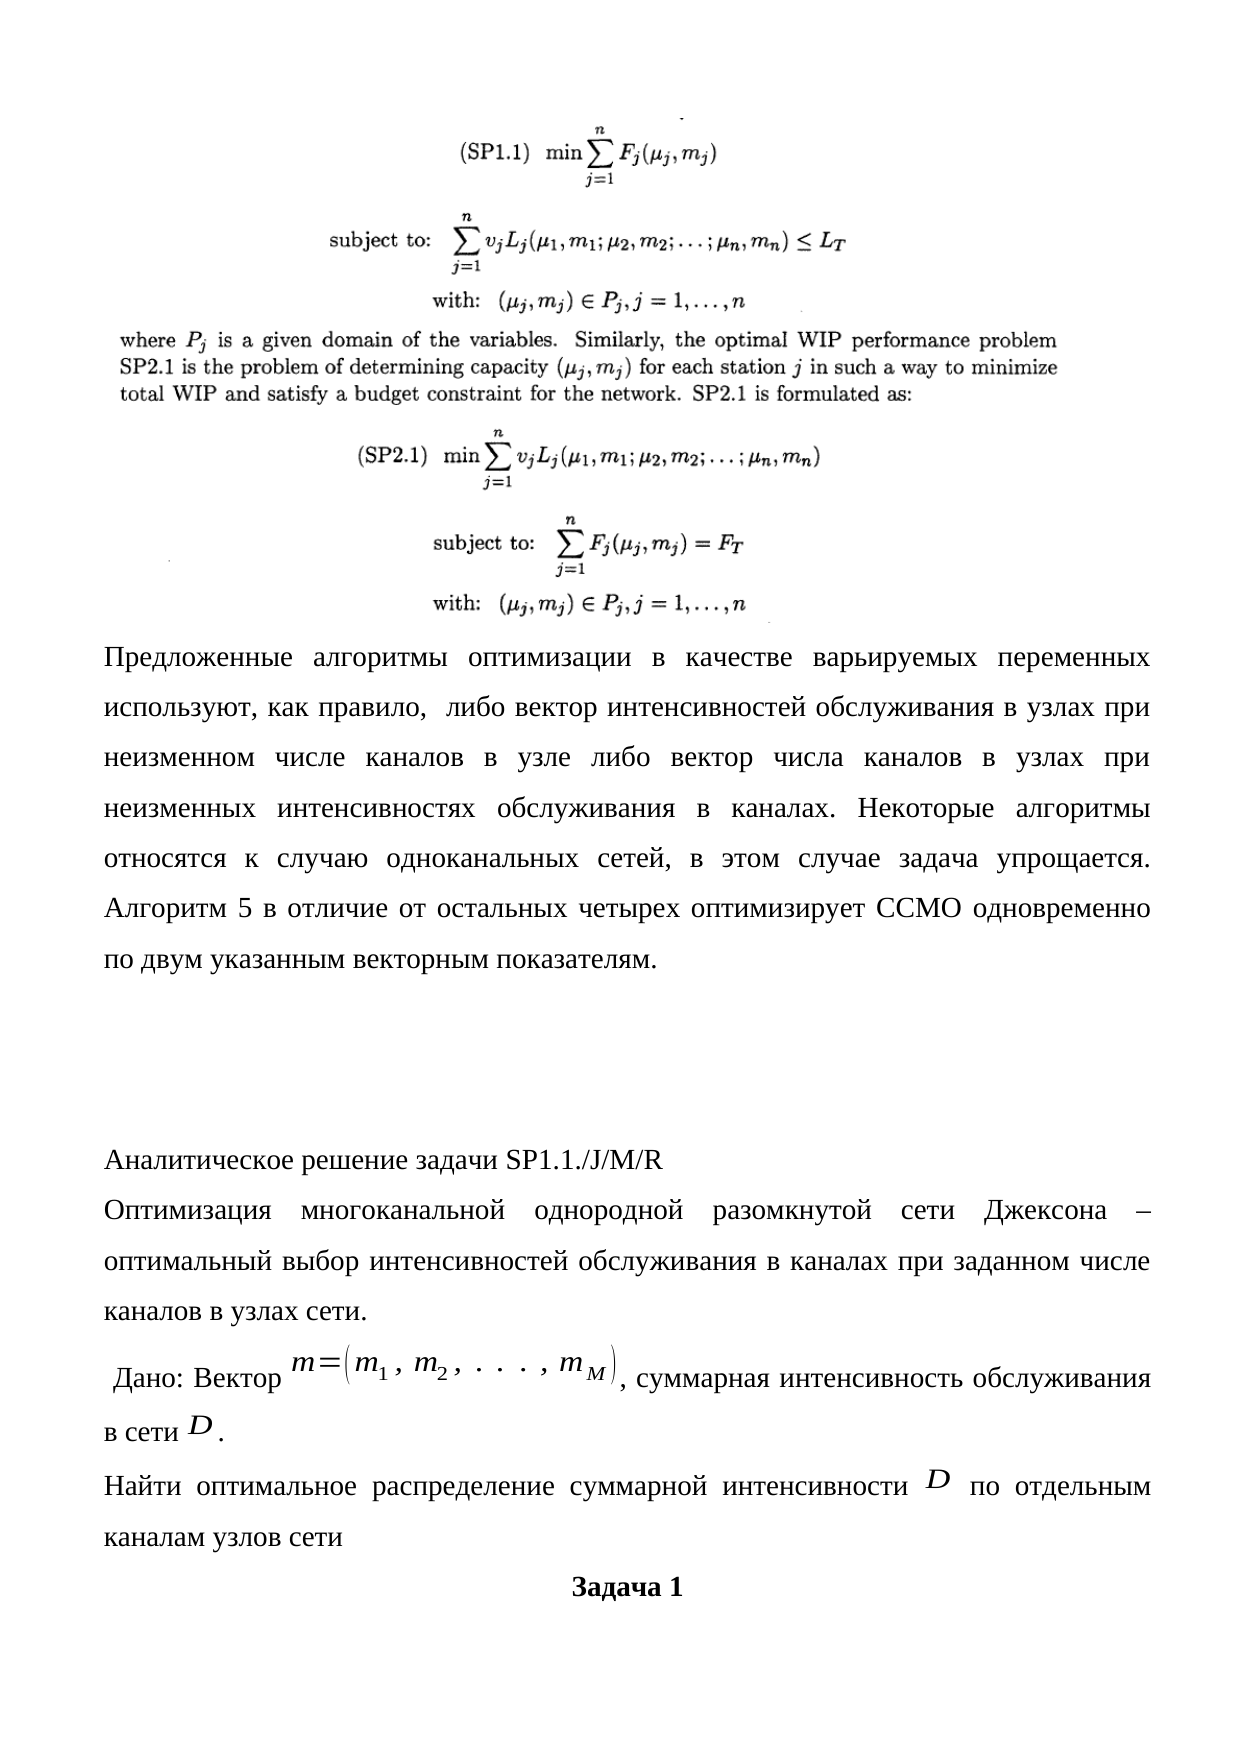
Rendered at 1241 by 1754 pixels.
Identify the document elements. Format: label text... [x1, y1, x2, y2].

text Аналитическое решение задачи SP1.1./J/M/R [103, 1142, 1152, 1176]
text Оптимизация многоканальной однородной разомкнутой сети Джексона – оптимальный выбор интенсивностей обслуживания в каналах при заданном числе каналов в узлах сети. [103, 1192, 1152, 1327]
text Дано: Вектор , суммарная интенсивность обслуживания в сети . [103, 1343, 1152, 1448]
text Найти оптимальное распределение суммарной интенсивности по отдельным каналам узлов сети [103, 1464, 1152, 1552]
text Задача 1 [103, 1569, 1152, 1602]
text Предложенные алгоритмы оптимизации в качестве варьируемых переменных используют, как правило, либо вектор интенсивностей обслуживания в узлах при неизменном числе каналов в узле либо вектор числа каналов в узлах при неизменных интенсивностях обслуживания в каналах. Некоторые алгоритмы относятся к случаю одноканальных сетей, в этом случае задача упрощается. Алгоритм 5 в отличие от остальных четырех оптимизирует ССМО одновременно по двум указанным векторным показателям. [103, 639, 1152, 974]
picture [103, 118, 1121, 623]
